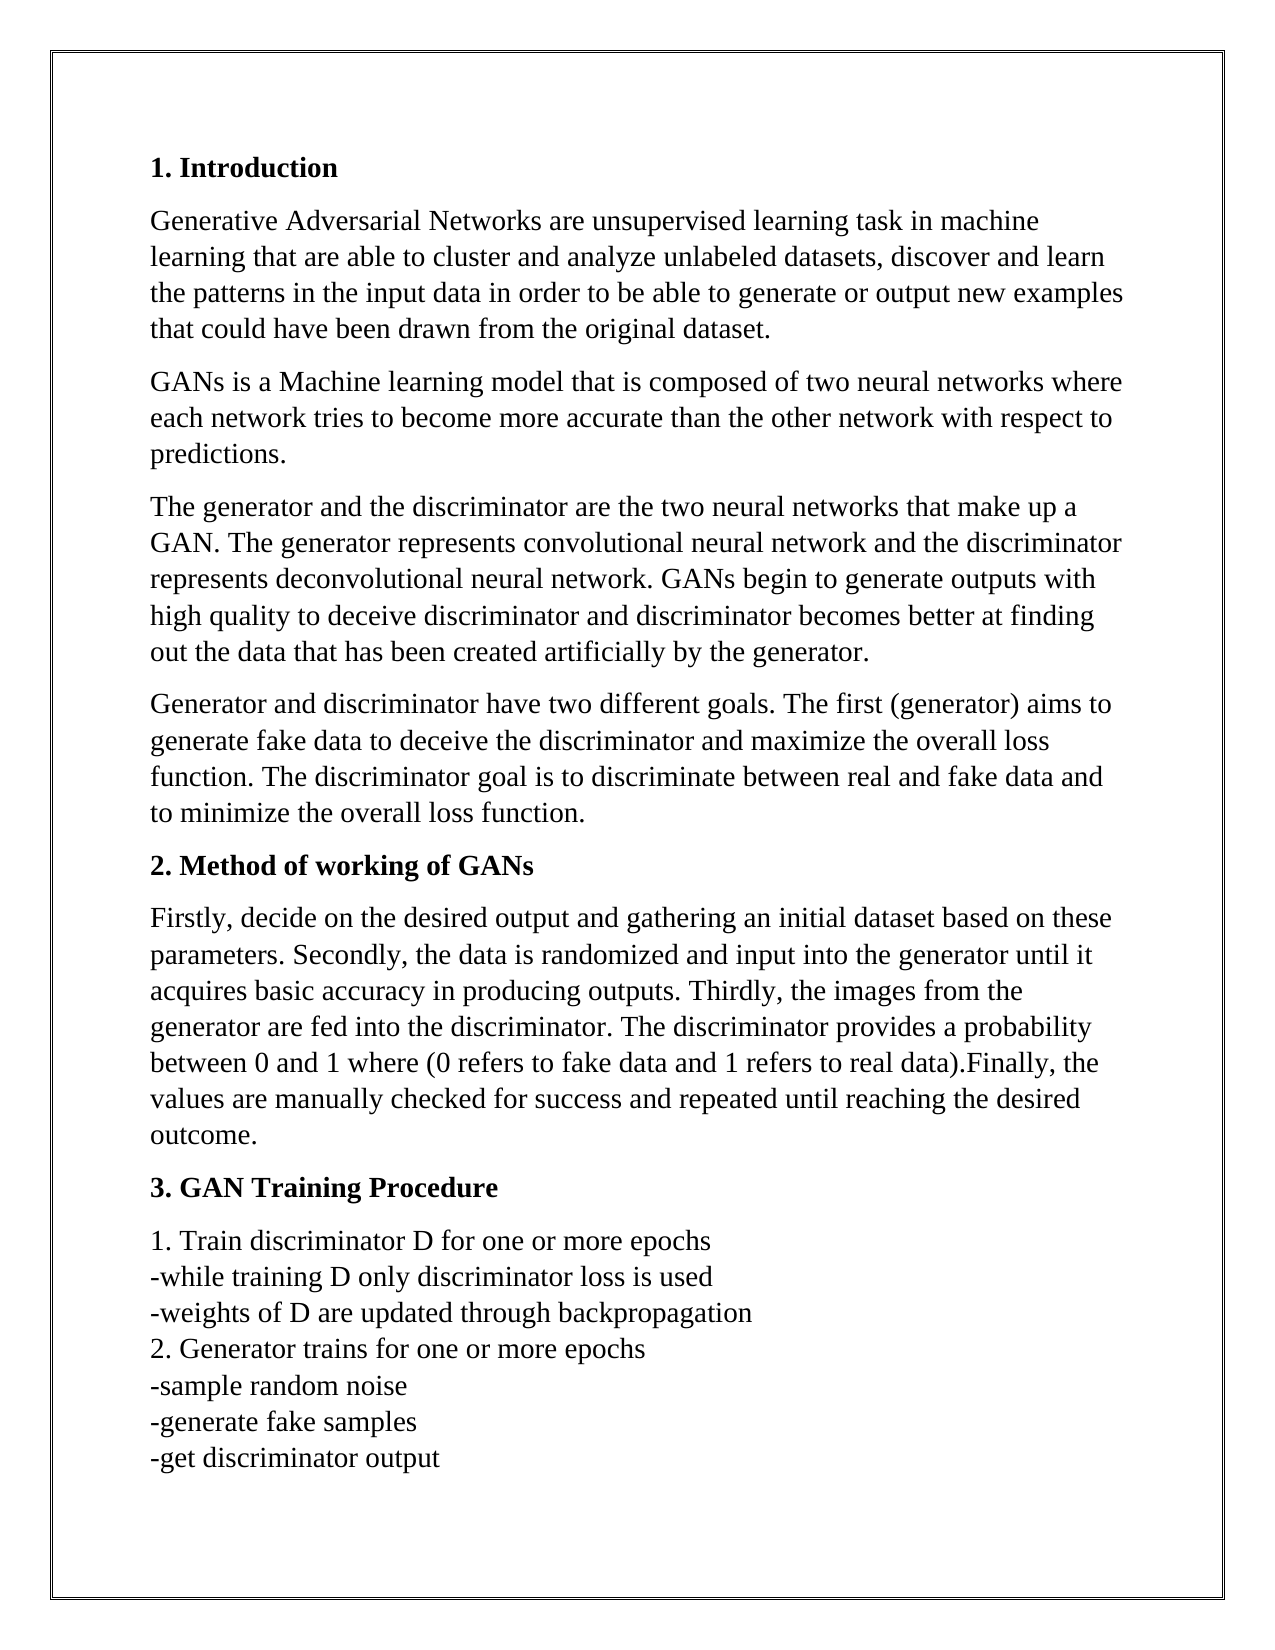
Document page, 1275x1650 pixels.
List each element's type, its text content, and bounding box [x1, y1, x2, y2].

text Firstly, decide on the desired output and gathering an initial dataset based on these parameters. Secondly, the data is randomized and input into the generator until it acquires basic accuracy in producing outputs. Thirdly, the images from the generator are fed into the discriminator. The discriminator provides a probability between 0 and 1 where (0 refers to fake data and 1 refers to real data).Finally, the values are manually checked for success and repeated until reaching the desired outcome. [150, 901, 1125, 1151]
text Generative Adversarial Networks are unsupervised learning task in machine learning that are able to cluster and analyze unlabeled datasets, discover and learn the patterns in the input data in order to be able to generate or output new examples that could have been drawn from the original dataset. [150, 203, 1125, 345]
text 3. GAN Training Procedure [150, 1170, 1125, 1204]
text 2. Method of working of GANs [150, 848, 1125, 881]
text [150, 1223, 1125, 1473]
text Generator and discriminator have two different goals. The first (generator) aims to generate fake data to deceive the discriminator and maximize the overall loss function. The discriminator goal is to discriminate between real and fake data and to minimize the overall loss function. [150, 687, 1125, 828]
text 1. Introduction [150, 150, 1125, 183]
text GANs is a Machine learning model that is composed of two neural networks where each network tries to become more accurate than the other network with respect to predictions. [150, 364, 1125, 470]
text The generator and the discriminator are the two neural networks that make up a GAN. The generator represents convolutional neural network and the discriminator represents deconvolutional neural network. GANs begin to generate outputs with high quality to deceive discriminator and discriminator becomes better at finding out the data that has been created artificially by the generator. [150, 489, 1125, 667]
